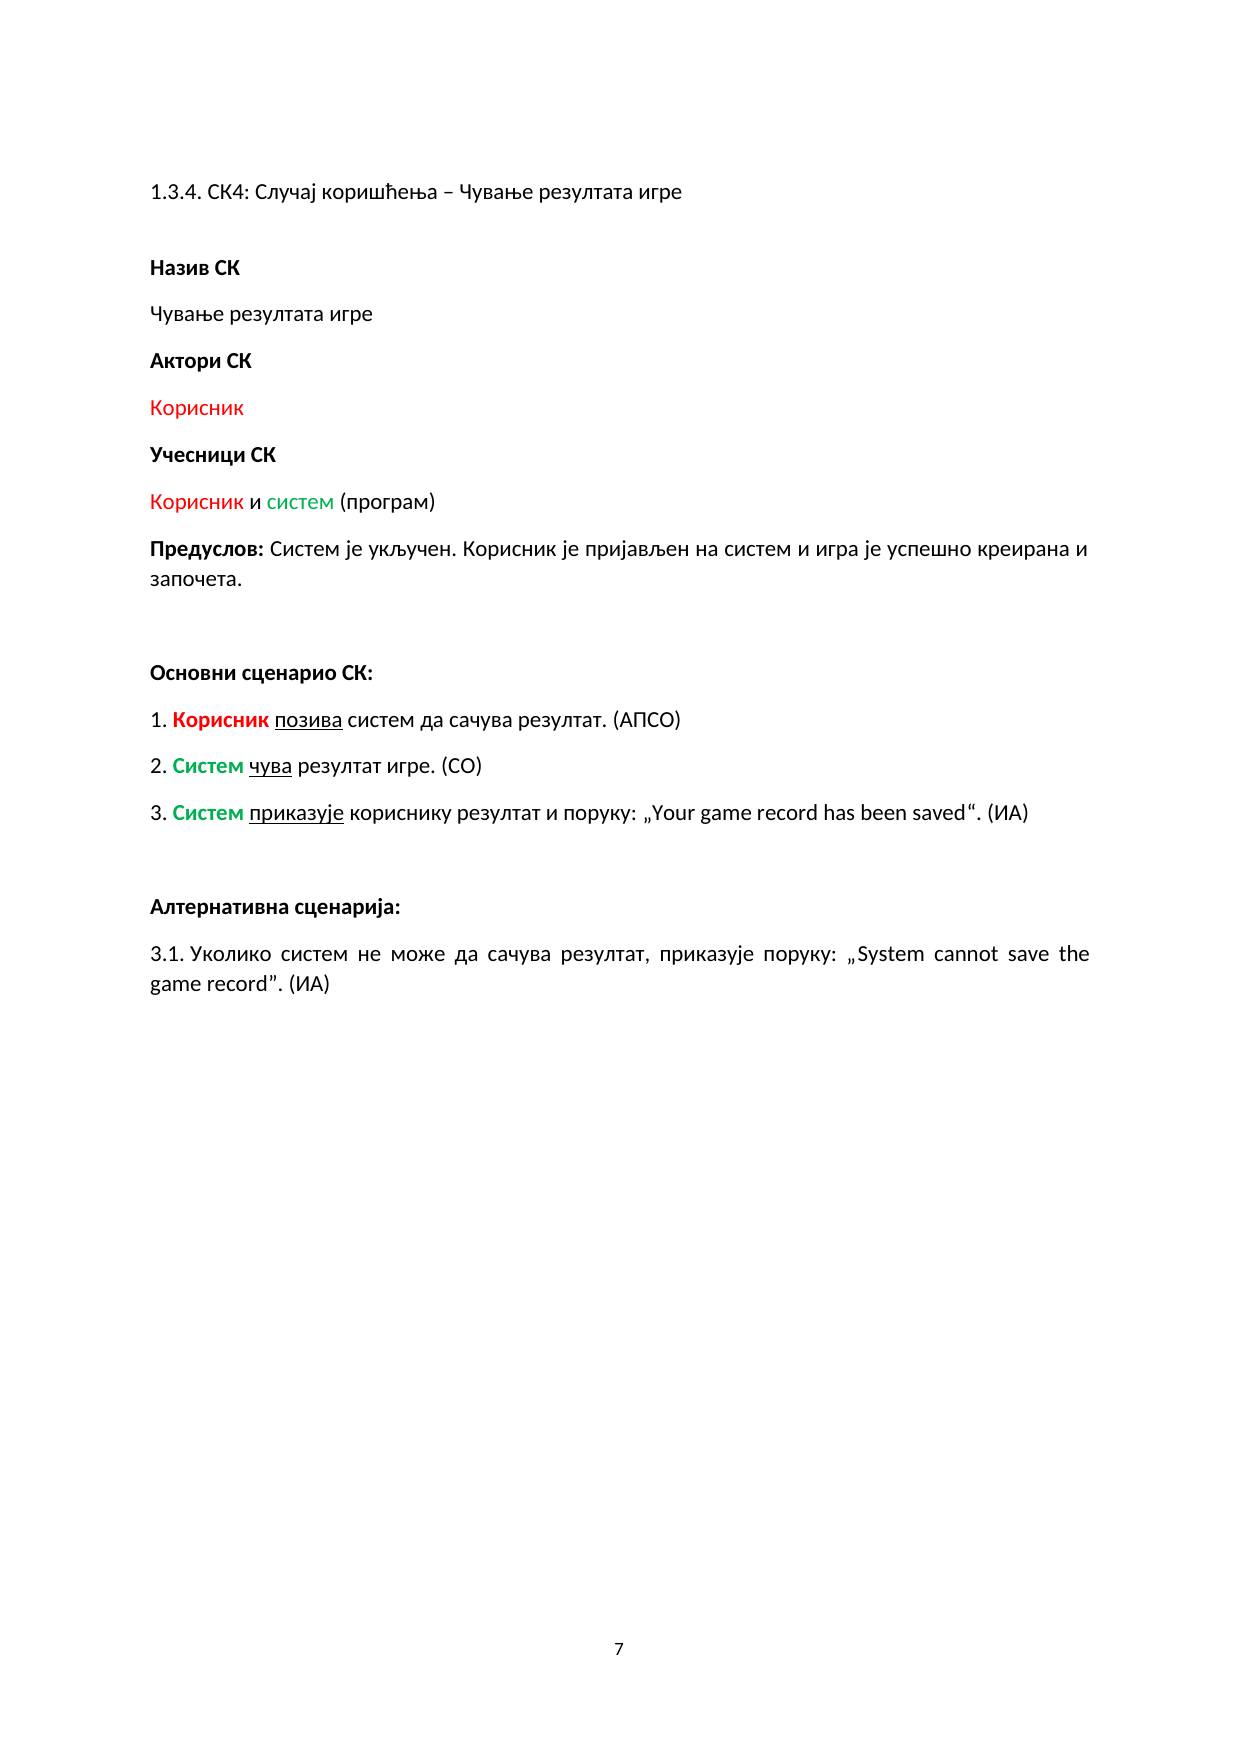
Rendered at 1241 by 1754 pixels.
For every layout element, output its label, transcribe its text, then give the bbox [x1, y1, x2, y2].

list Систем чува резултат игре. (СО) [150, 752, 1090, 779]
text Назив СК [150, 253, 1090, 281]
list Уколико систем не може да сачува резултат, приказује поруку: „System cannot save the game record”. (ИА) [150, 939, 1090, 997]
subtitle СК4: Случај коришћења – Чување резултата игре [150, 177, 1090, 205]
text Учесници СК [150, 440, 1090, 468]
text Чување резултата игре [150, 299, 1090, 327]
text Корисник [150, 393, 1090, 421]
text Предуслов: Систем је укључен. Корисник је пријављен на систем и игра је успешно креирана и започета. [150, 534, 1090, 592]
text Основни сценарио СК: [150, 658, 1090, 686]
text Актори СК [150, 346, 1090, 374]
text Алтернативна сценарија: [150, 892, 1090, 920]
text Корисник и систем (програм) [150, 487, 1090, 515]
list Систем приказује кориснику резултат и поруку: „Your game record has been saved“. (ИА) [150, 798, 1090, 826]
list Корисник позива систем да сачува резултат. (АПСО) [150, 705, 1090, 733]
